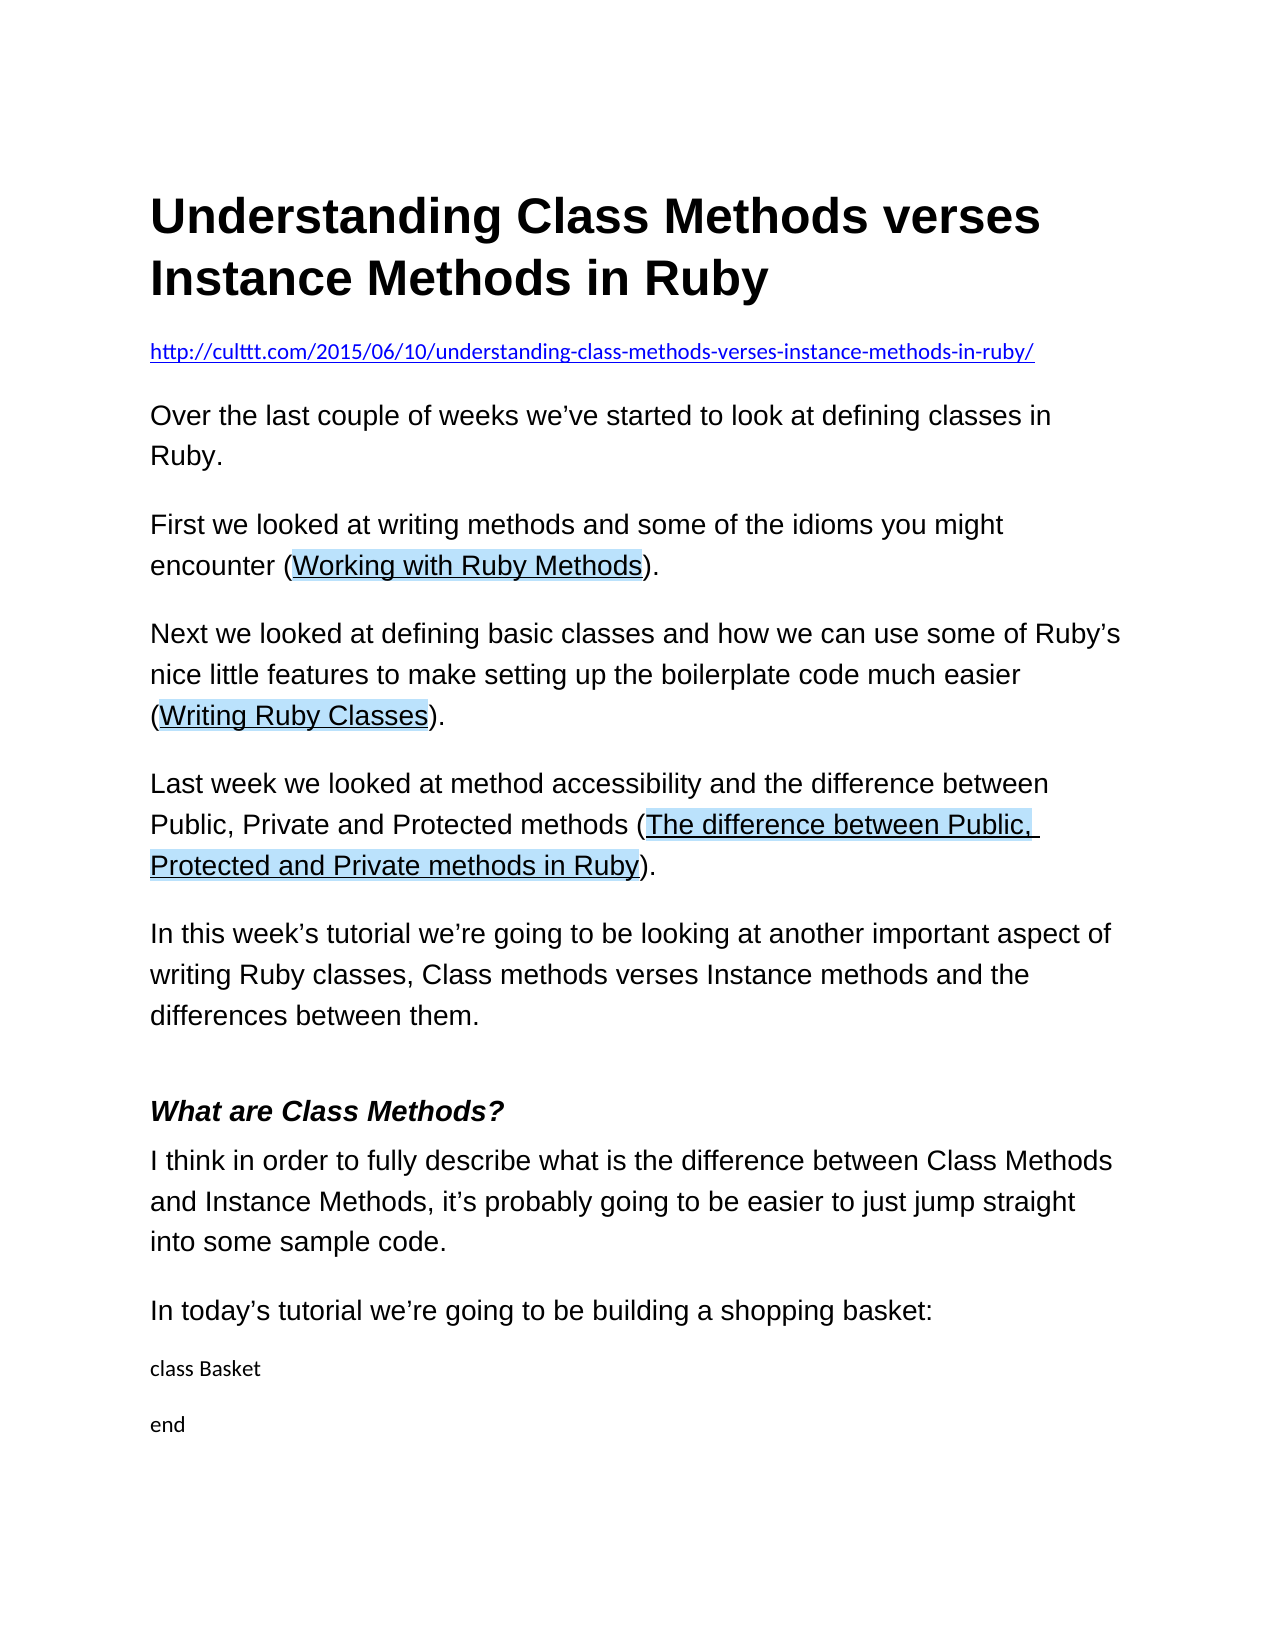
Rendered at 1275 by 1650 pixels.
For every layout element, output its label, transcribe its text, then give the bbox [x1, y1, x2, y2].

text First we looked at writing methods and some of the idioms you might encounter (Working with Ruby Methods). [150, 500, 1125, 581]
text Over the last couple of weeks we’ve started to look at defining classes in Ruby. [150, 391, 1125, 472]
text http://culttt.com/2015/06/10/understanding-class-methods-verses-instance-methods-in-ruby/ [150, 337, 1125, 366]
text In this week’s tutorial we’re going to be looking at another important aspect of writing Ruby classes, Class methods verses Instance methods and the differences between them. [150, 909, 1125, 1031]
text I think in order to fully describe what is the difference between Class Methods and Instance Methods, it’s probably going to be easier to just jump straight into some sample code. [150, 1136, 1125, 1258]
text In today’s tutorial we’re going to be building a shopping basket: [150, 1286, 1125, 1326]
text Last week we looked at method accessibility and the difference between Public, Private and Protected methods (The difference between Public, Protected and Private methods in Ruby). [150, 759, 1125, 881]
text Understanding Class Methods verses Instance Methods in Ruby [150, 181, 1125, 306]
table_header class Basket end [150, 1355, 1066, 1439]
subtitle What are Class Methods? [150, 1078, 1125, 1128]
text Next we looked at defining basic classes and how we can use some of Ruby’s nice little features to make setting up the boilerplate code much easier (Writing Ruby Classes). [150, 609, 1125, 731]
